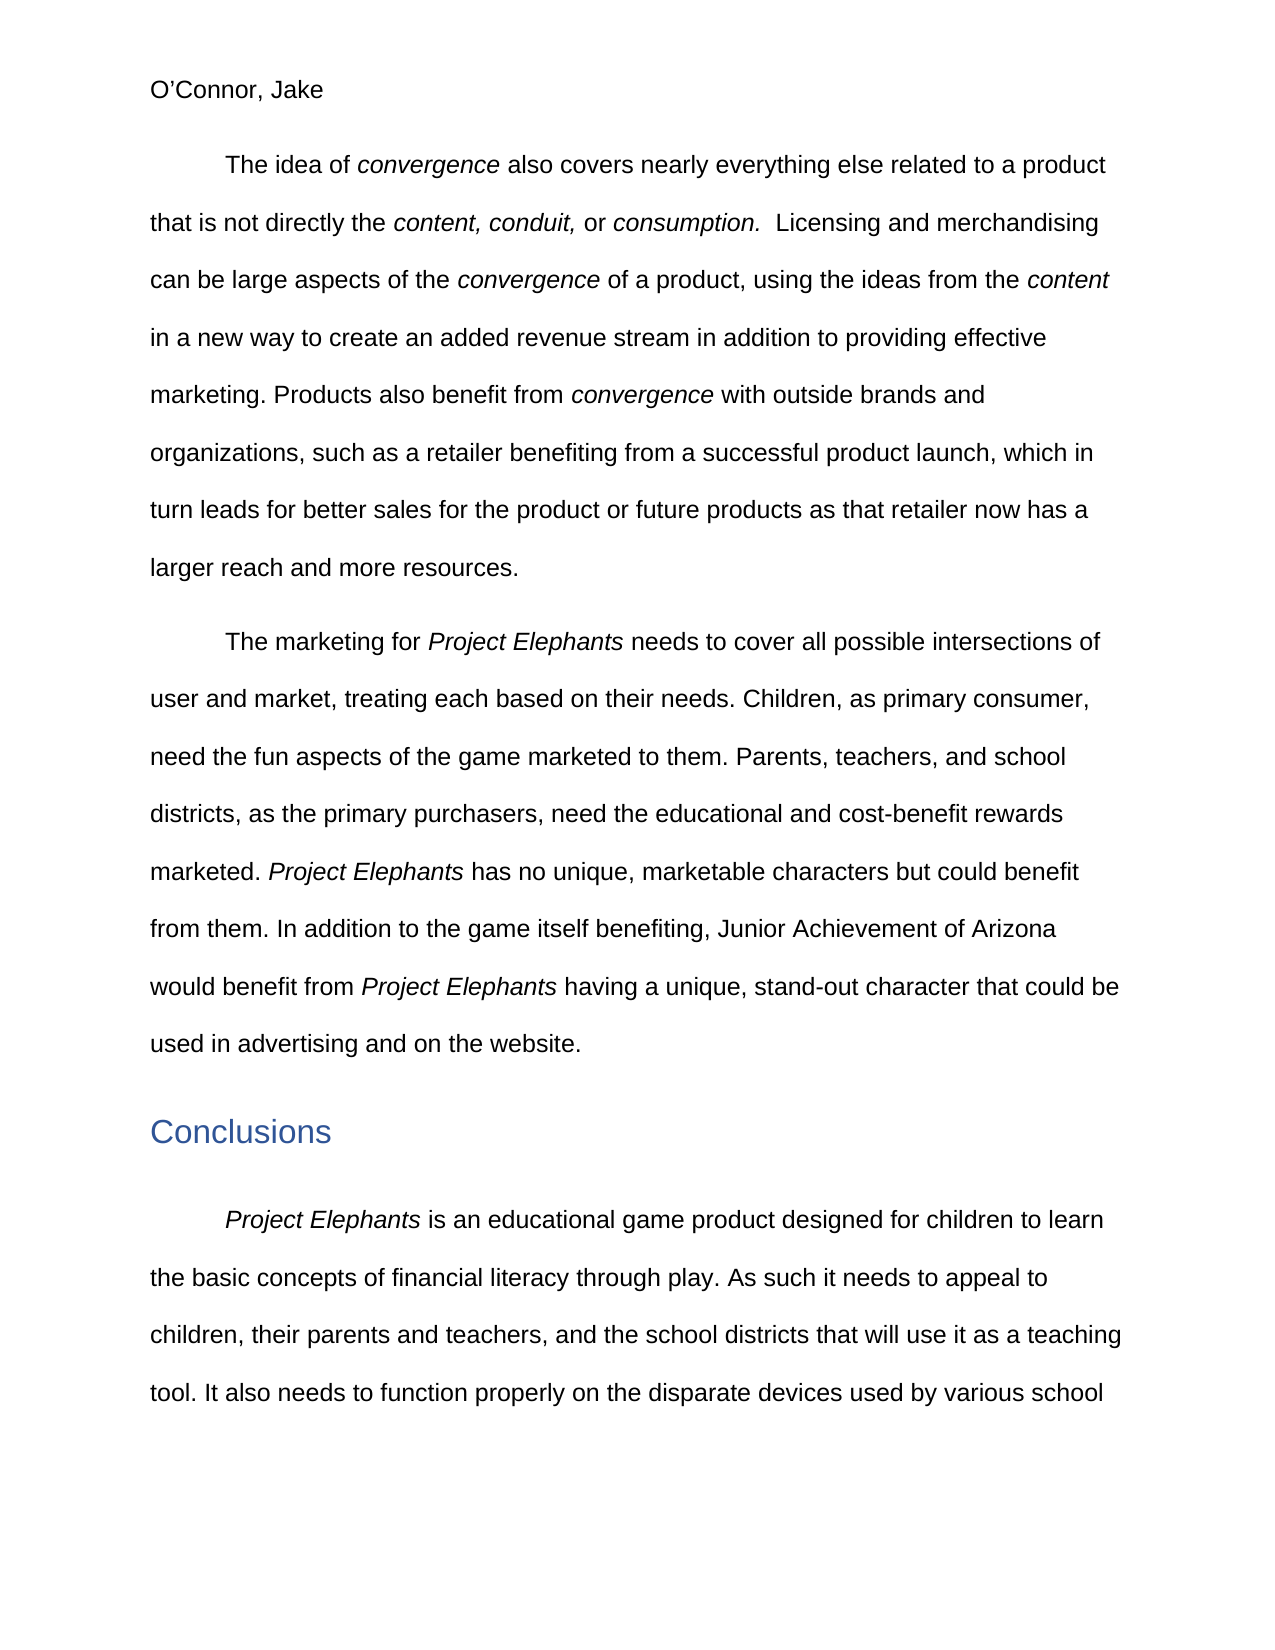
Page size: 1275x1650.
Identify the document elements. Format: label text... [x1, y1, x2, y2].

text The marketing for Project Elephants needs to cover all possible intersections of user and market, treating each based on their needs. Children, as primary consumer, need the fun aspects of the game marketed to them. Parents, teachers, and school districts, as the primary purchasers, need the educational and cost-benefit rewards marketed. Project Elephants has no unique, marketable characters but could benefit from them. In addition to the game itself benefiting, Junior Achievement of Arizona would benefit from Project Elephants having a unique, stand-out character that could be used in advertising and on the website. [150, 627, 1125, 1058]
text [150, 1205, 1125, 1406]
text The idea of convergence also covers nearly everything else related to a product that is not directly the content, conduit, or consumption. Licensing and merchandising can be large aspects of the convergence of a product, using the ideas from the content in a new way to create an added revenue stream in addition to providing effective marketing. Products also benefit from convergence with outside brands and organizations, such as a retailer benefiting from a successful product launch, which in turn leads for better sales for the product or future products as that retailer now has a larger reach and more resources. [150, 150, 1125, 581]
subtitle Conclusions [150, 1112, 1125, 1150]
